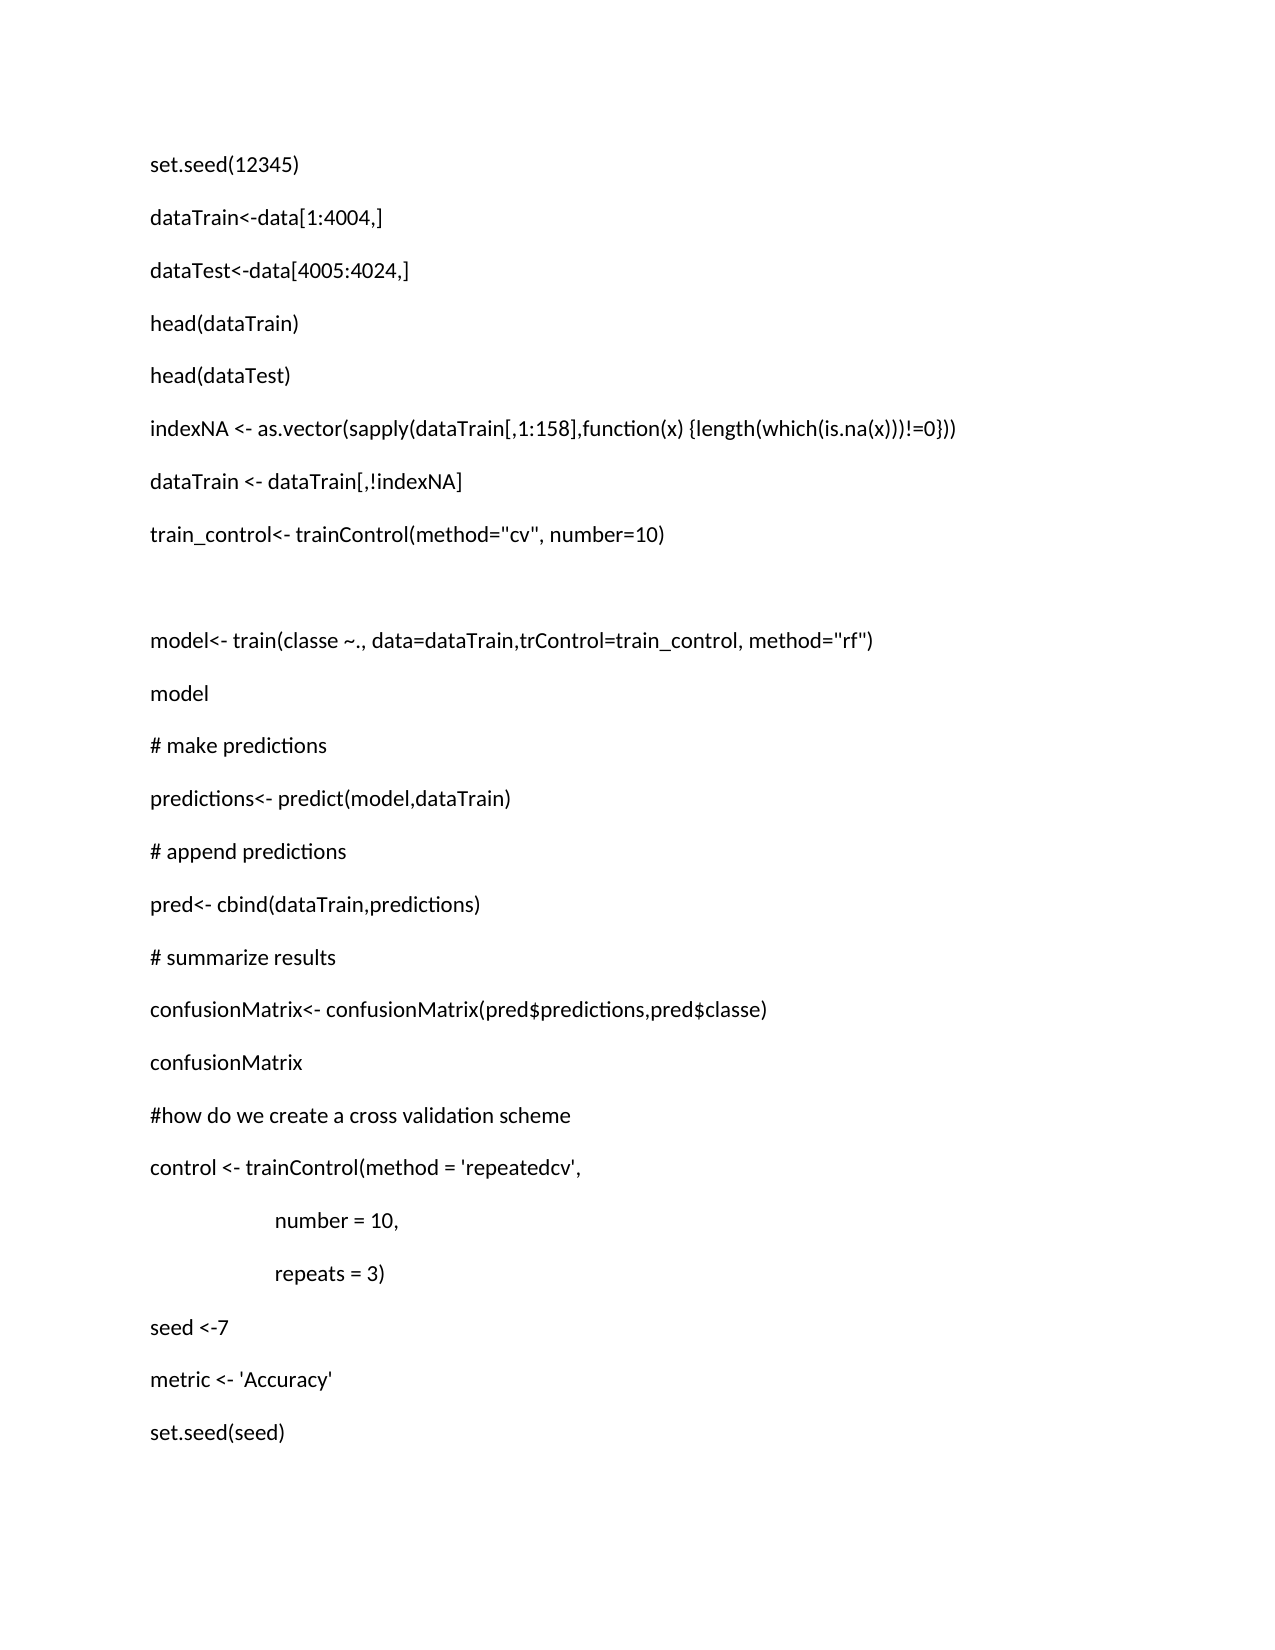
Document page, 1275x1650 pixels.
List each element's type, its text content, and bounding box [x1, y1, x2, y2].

text repeats = 3) [274, 1259, 1256, 1288]
text seed <-7 [150, 1313, 1256, 1341]
text set.seed(12345) dataTrain<-data[1:4004,] [150, 150, 384, 231]
text number = 10, [274, 1206, 1256, 1234]
text train_control<- trainControl(method="cv", number=10) [150, 520, 1256, 548]
text #how do we create a cross validation scheme control <- trainControl(method = 'repeatedcv', [150, 1101, 584, 1182]
text pred<- cbind(dataTrain,predictions) # summarize results [150, 890, 483, 971]
text dataTest<-data[4005:4024,] head(dataTrain) head(dataTest) [150, 256, 412, 389]
text metric <- 'Accuracy' set.seed(seed) [150, 1366, 335, 1446]
text confusionMatrix<- confusionMatrix(pred$predictions,pred$classe) confusionMatrix [150, 996, 771, 1076]
text predictions<- predict(model,dataTrain) # append predictions [150, 784, 514, 865]
text model<- train(classe ~., data=dataTrain,trControl=train_control, method="rf") model [150, 626, 877, 707]
text # make predictions [150, 731, 1256, 759]
text indexNA <- as.vector(sapply(dataTrain[,1:158],function(x) {length(which(is.na(x)))!=0})) dataTrain <- dataTrain[,!indexNA] [150, 414, 960, 495]
